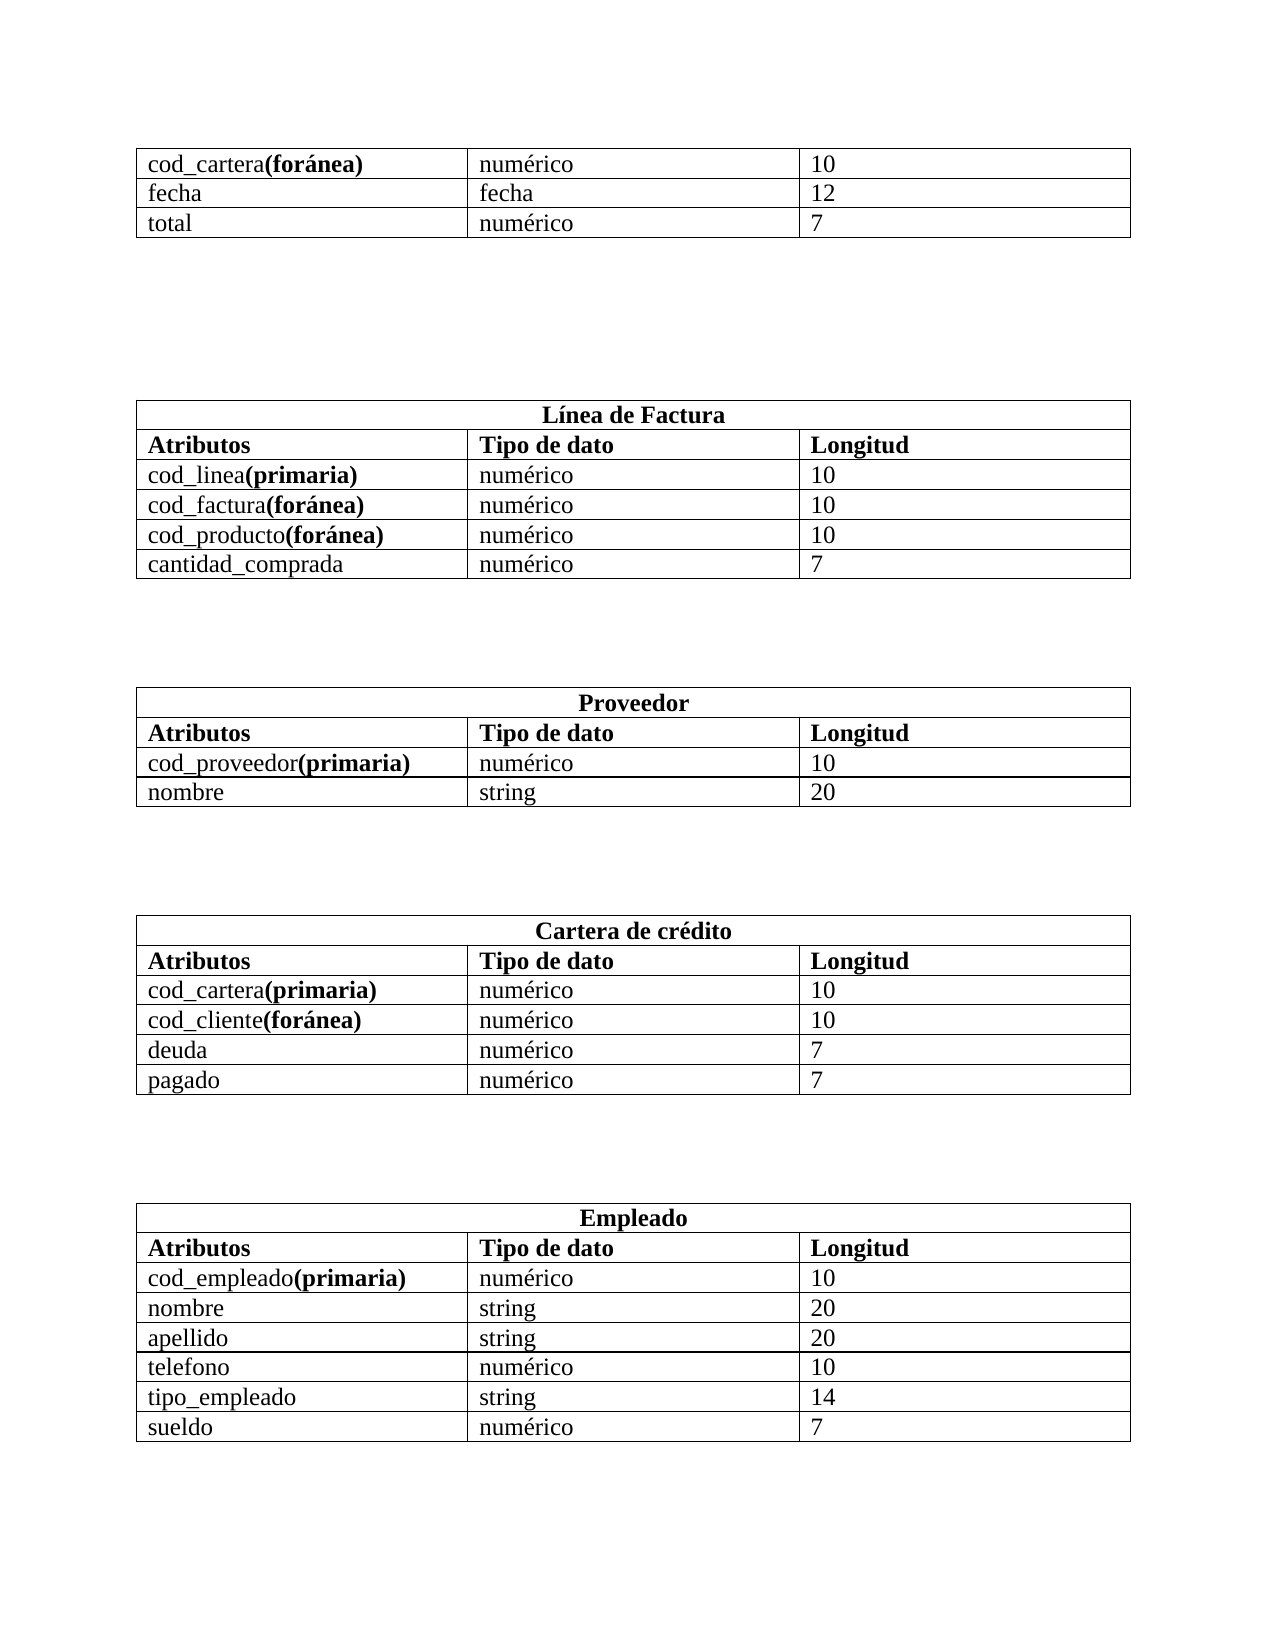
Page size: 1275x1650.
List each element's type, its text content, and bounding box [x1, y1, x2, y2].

table_cell Atributos [137, 946, 467, 974]
table_cell cantidad_comprada [137, 550, 467, 578]
table_cell 14 [800, 1382, 1130, 1411]
table_cell 12 [800, 179, 1130, 207]
table_cell string [468, 1293, 799, 1322]
table_cell cod_linea(primaria) [137, 460, 467, 489]
table_cell Longitud [800, 946, 1130, 974]
table_cell cod_empleado(primaria) [137, 1263, 467, 1292]
table_cell numérico [468, 1263, 799, 1292]
table_cell numérico [468, 1065, 799, 1094]
table_cell fecha [137, 179, 467, 207]
table_cell telefono [137, 1353, 467, 1381]
table_cell Longitud [800, 430, 1130, 459]
table_cell 10 [800, 976, 1130, 1004]
table_cell numérico [468, 1035, 799, 1064]
table_cell 20 [800, 778, 1130, 806]
table_cell 10 [800, 490, 1130, 519]
table_cell cod_factura(foránea) [137, 490, 467, 519]
table_cell sueldo [137, 1412, 467, 1441]
table_cell Longitud [800, 1233, 1130, 1262]
table_cell 20 [800, 1293, 1130, 1322]
table_header Empleado [137, 1204, 1130, 1232]
table_cell numérico [468, 748, 799, 776]
table_cell numérico [468, 976, 799, 1004]
table_cell deuda [137, 1035, 467, 1064]
table_cell numérico [468, 520, 799, 548]
table_cell string [468, 1323, 799, 1351]
table_header Línea de Factura [137, 401, 1130, 429]
table_cell cod_producto(foránea) [137, 520, 467, 548]
table_cell 20 [800, 1323, 1130, 1351]
table_cell Longitud [800, 718, 1130, 747]
table_header Cartera de crédito [137, 916, 1130, 945]
table_cell string [468, 1382, 799, 1411]
table_cell Atributos [137, 430, 467, 459]
table_cell apellido [137, 1323, 467, 1351]
table_cell 10 [800, 149, 1130, 177]
table_cell pagado [137, 1065, 467, 1094]
table_cell 7 [800, 550, 1130, 578]
table_cell numérico [468, 149, 799, 177]
table_cell Atributos [137, 1233, 467, 1262]
table_cell Tipo de dato [468, 430, 799, 459]
table_cell nombre [137, 778, 467, 806]
table_cell nombre [137, 1293, 467, 1322]
table_cell total [137, 208, 467, 237]
table_cell cod_cartera(primaria) [137, 976, 467, 1004]
table_cell numérico [468, 550, 799, 578]
table_cell cod_proveedor(primaria) [137, 748, 467, 776]
table_cell numérico [468, 208, 799, 237]
table_cell 10 [800, 1005, 1130, 1034]
table_cell cod_cliente(foránea) [137, 1005, 467, 1034]
table_cell cod_cartera(foránea) [137, 149, 467, 177]
table_cell 7 [800, 1065, 1130, 1094]
table_cell numérico [468, 1353, 799, 1381]
table_cell numérico [468, 490, 799, 519]
table_header Proveedor [137, 688, 1130, 717]
table_cell 7 [800, 1412, 1130, 1441]
table_cell Tipo de dato [468, 718, 799, 747]
table_cell 10 [800, 1263, 1130, 1292]
table_cell Atributos [137, 718, 467, 747]
table_cell 10 [800, 748, 1130, 776]
table_cell numérico [468, 1412, 799, 1441]
table_cell fecha [468, 179, 799, 207]
table_cell numérico [468, 460, 799, 489]
table_cell tipo_empleado [137, 1382, 467, 1411]
table_cell 10 [800, 460, 1130, 489]
table_cell Tipo de dato [468, 946, 799, 974]
table_cell string [468, 778, 799, 806]
table_cell 10 [800, 520, 1130, 548]
table_cell 10 [800, 1353, 1130, 1381]
table_cell 7 [800, 208, 1130, 237]
table_cell 7 [800, 1035, 1130, 1064]
table_cell numérico [468, 1005, 799, 1034]
table_cell Tipo de dato [468, 1233, 799, 1262]
